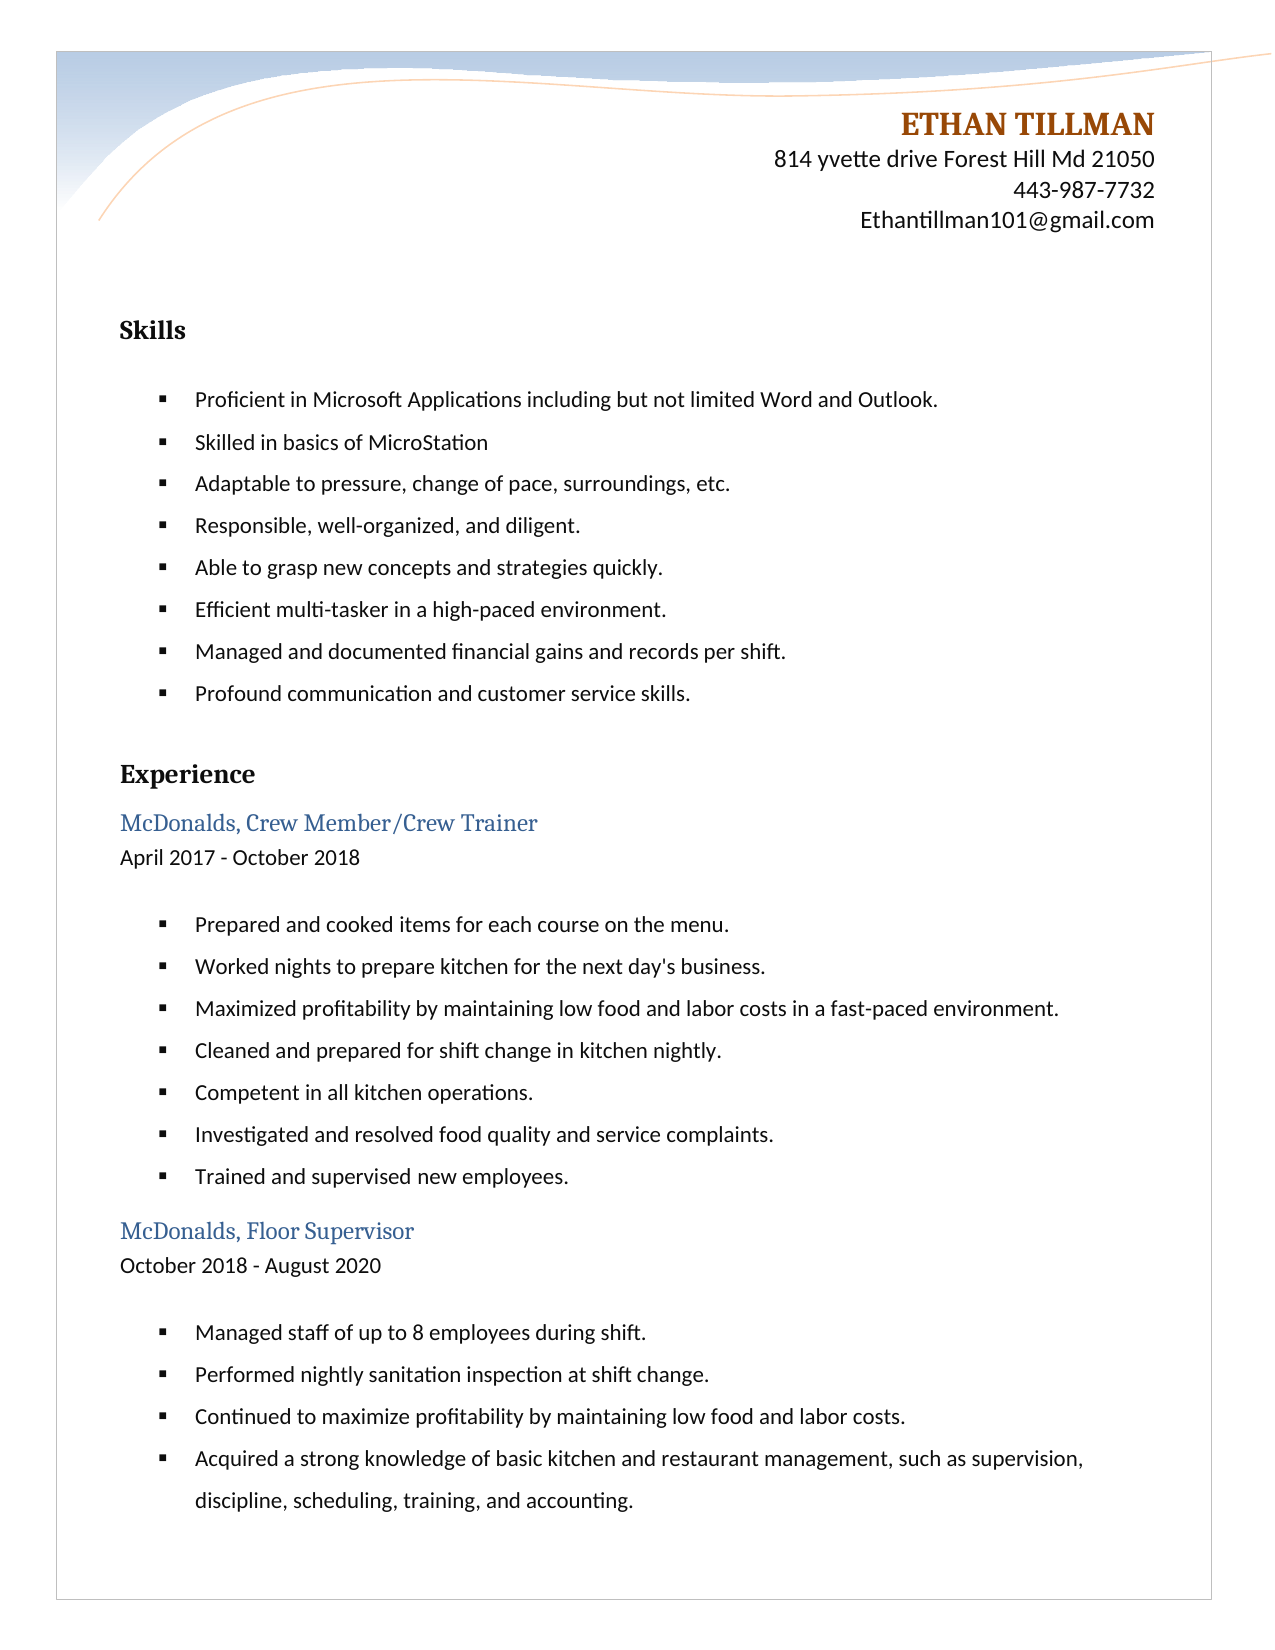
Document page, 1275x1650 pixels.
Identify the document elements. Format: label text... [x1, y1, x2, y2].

list Adaptable to pressure, change of pace, surroundings, etc. [157, 469, 1155, 498]
list Trained and supervised new employees. [157, 1162, 1155, 1190]
list Profound communication and customer service skills. [157, 679, 1155, 707]
list Worked nights to prepare kitchen for the next day's business. [157, 952, 1155, 980]
subtitle McDonalds, Floor Supervisor [120, 1217, 1155, 1245]
list Managed and documented financial gains and records per shift. [157, 637, 1155, 666]
list Maximized profitability by maintaining low food and labor costs in a fast-paced environment. [157, 994, 1155, 1022]
list Responsible, well-organized, and diligent. [157, 512, 1155, 539]
list Cleaned and prepared for shift change in kitchen nightly. [157, 1036, 1155, 1064]
list Competent in all kitchen operations. [157, 1078, 1155, 1106]
list Performed nightly sanitation inspection at shift change. [157, 1360, 1155, 1388]
list Prepared and cooked items for each course on the menu. [157, 910, 1155, 938]
subtitle Skills [120, 315, 1155, 346]
list Continued to maximize profitability by maintaining low food and labor costs. [157, 1402, 1155, 1430]
list Efficient multi-tasker in a high-paced environment. [157, 596, 1155, 623]
list Investigated and resolved food quality and service complaints. [157, 1120, 1155, 1148]
list Proficient in Microsoft Applications including but not limited Word and Outlook. [157, 386, 1155, 414]
list Able to grasp new concepts and strategies quickly. [157, 553, 1155, 582]
text October 2018 - August 2020 [120, 1251, 1155, 1279]
list Managed staff of up to 8 employees during shift. [157, 1318, 1155, 1346]
subtitle McDonalds, Crew Member/Crew Trainer [120, 809, 1155, 837]
list Acquired a strong knowledge of basic kitchen and restaurant management, such as supervision, discipline, scheduling, training, and accounting. [157, 1444, 1155, 1514]
text April 2017 - October 2018 [120, 843, 1155, 871]
list Skilled in basics of MicroStation [157, 428, 1155, 456]
